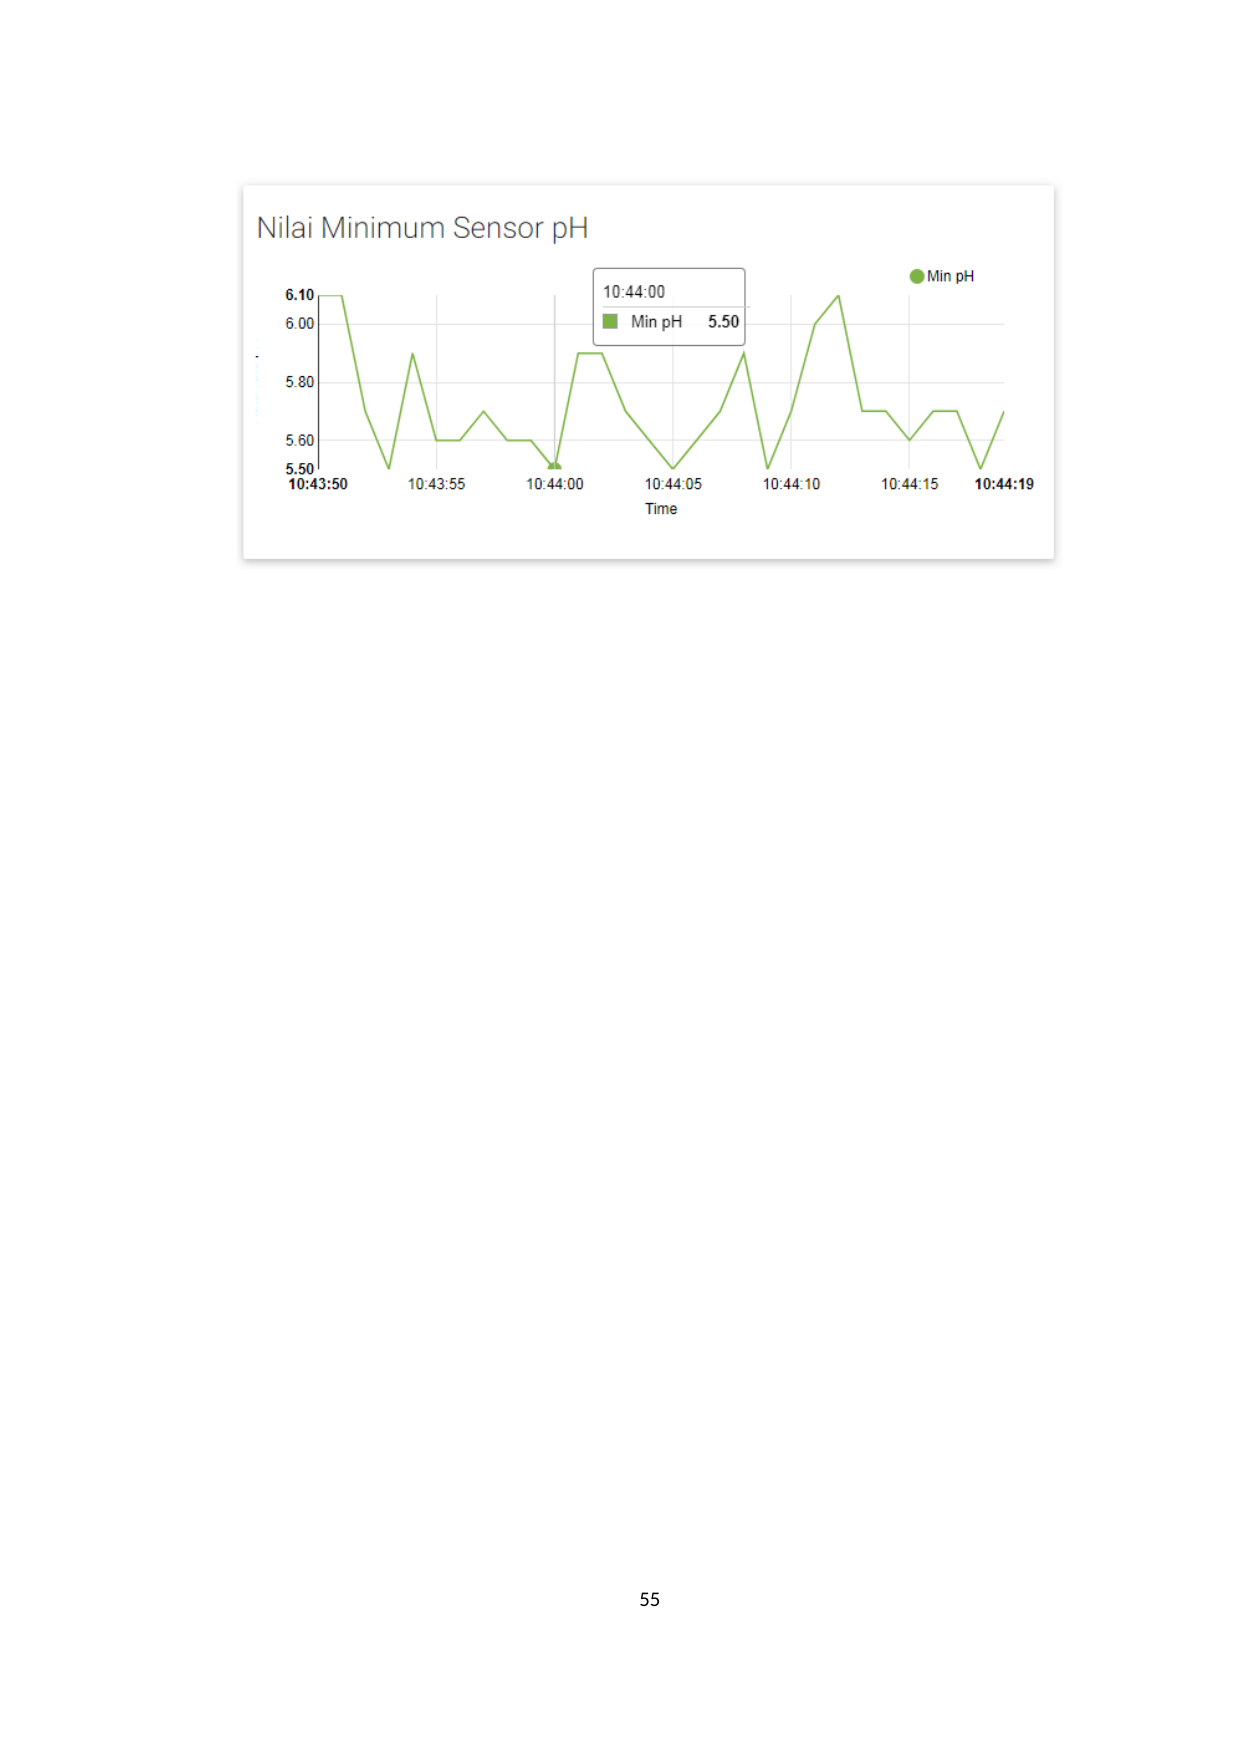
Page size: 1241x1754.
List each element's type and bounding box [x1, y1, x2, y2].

picture [236, 177, 1063, 569]
